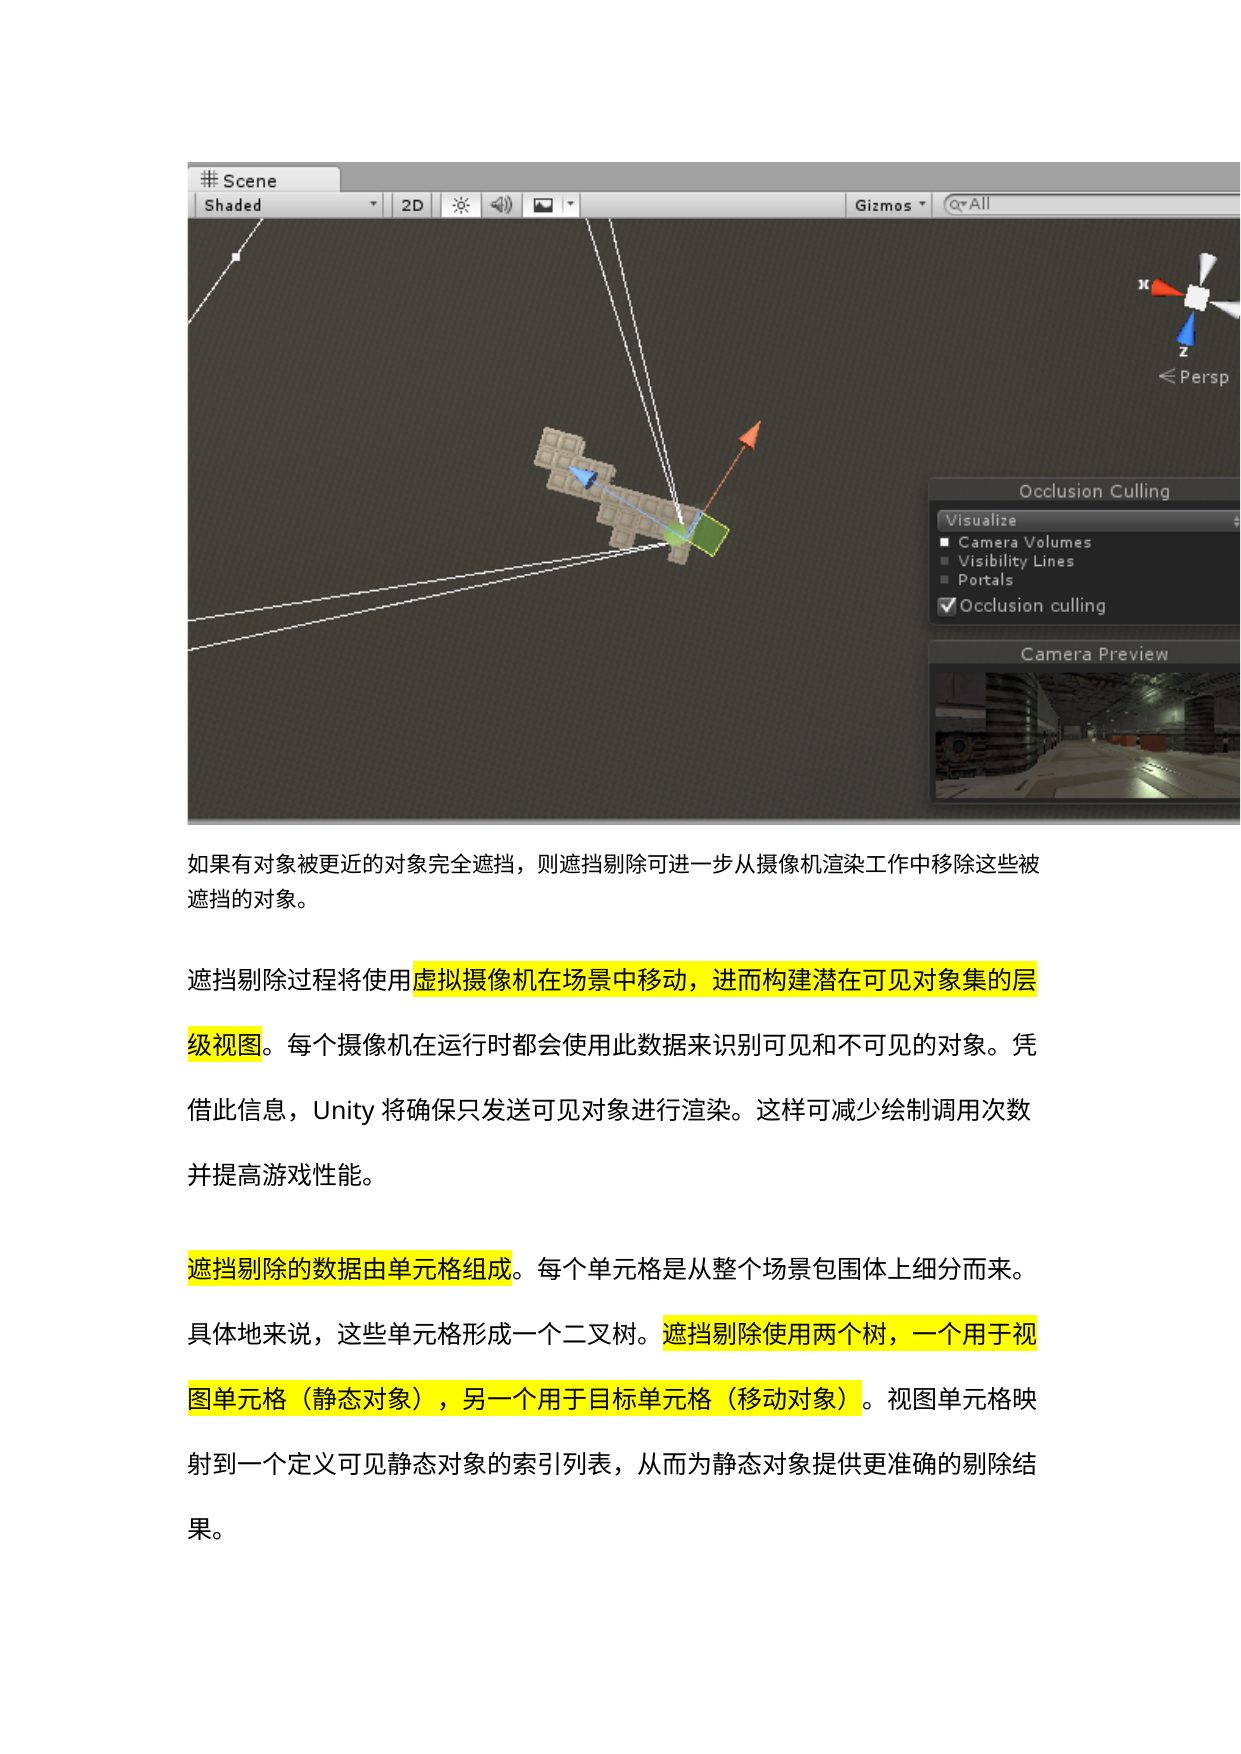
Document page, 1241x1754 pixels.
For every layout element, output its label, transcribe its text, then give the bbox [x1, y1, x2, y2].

text 遮挡剔除的数据由单元格组成。每个单元格是从整个场景包围体上细分而来。具体地来说，这些单元格形成一个二叉树。遮挡剔除使用两个树，一个用于视图单元格（静态对象），另一个用于目标单元格（移动对象）。视图单元格映射到一个定义可见静态对象的索引列表，从而为静态对象提供更准确的剔除结果。 [187, 1235, 1053, 1560]
picture [187, 162, 1241, 825]
text 迷宫般的室内关卡。此常规 Scene 视图显示了所有可见的游戏对象。 常规视锥体剔除仅渲染摄像机视野内的对象。这是自动始终执行的原则。 如果有对象被更近的对象完全遮挡，则遮挡剔除可进一步从摄像机渲染工作中移除这些被遮挡的对象。 [187, 825, 1053, 914]
text 遮挡剔除过程将使用虚拟摄像机在场景中移动，进而构建潜在可见对象集的层级视图。每个摄像机在运行时都会使用此数据来识别可见和不可见的对象。凭借此信息，Unity 将确保只发送可见对象进行渲染。这样可减少绘制调用次数并提高游戏性能。 [187, 946, 1053, 1206]
